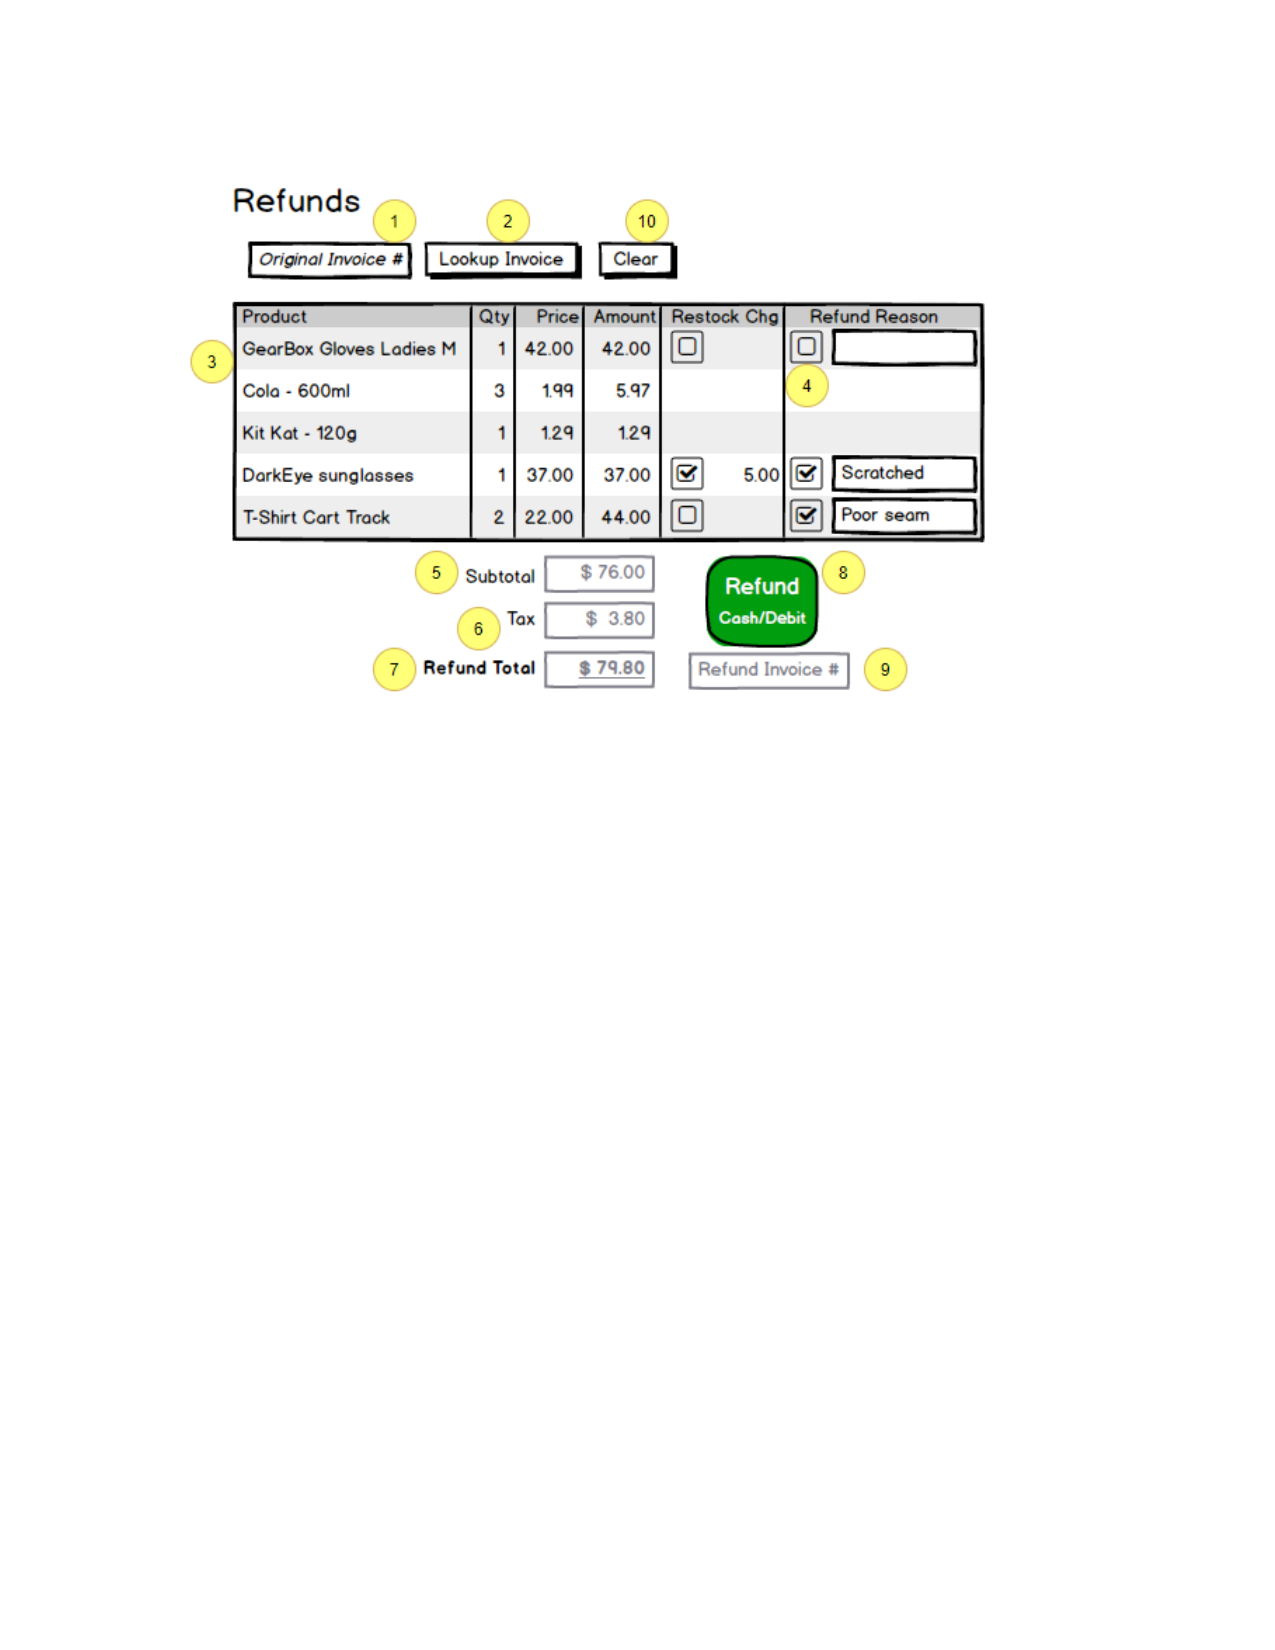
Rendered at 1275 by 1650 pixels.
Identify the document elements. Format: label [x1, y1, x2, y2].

picture [150, 150, 1089, 742]
